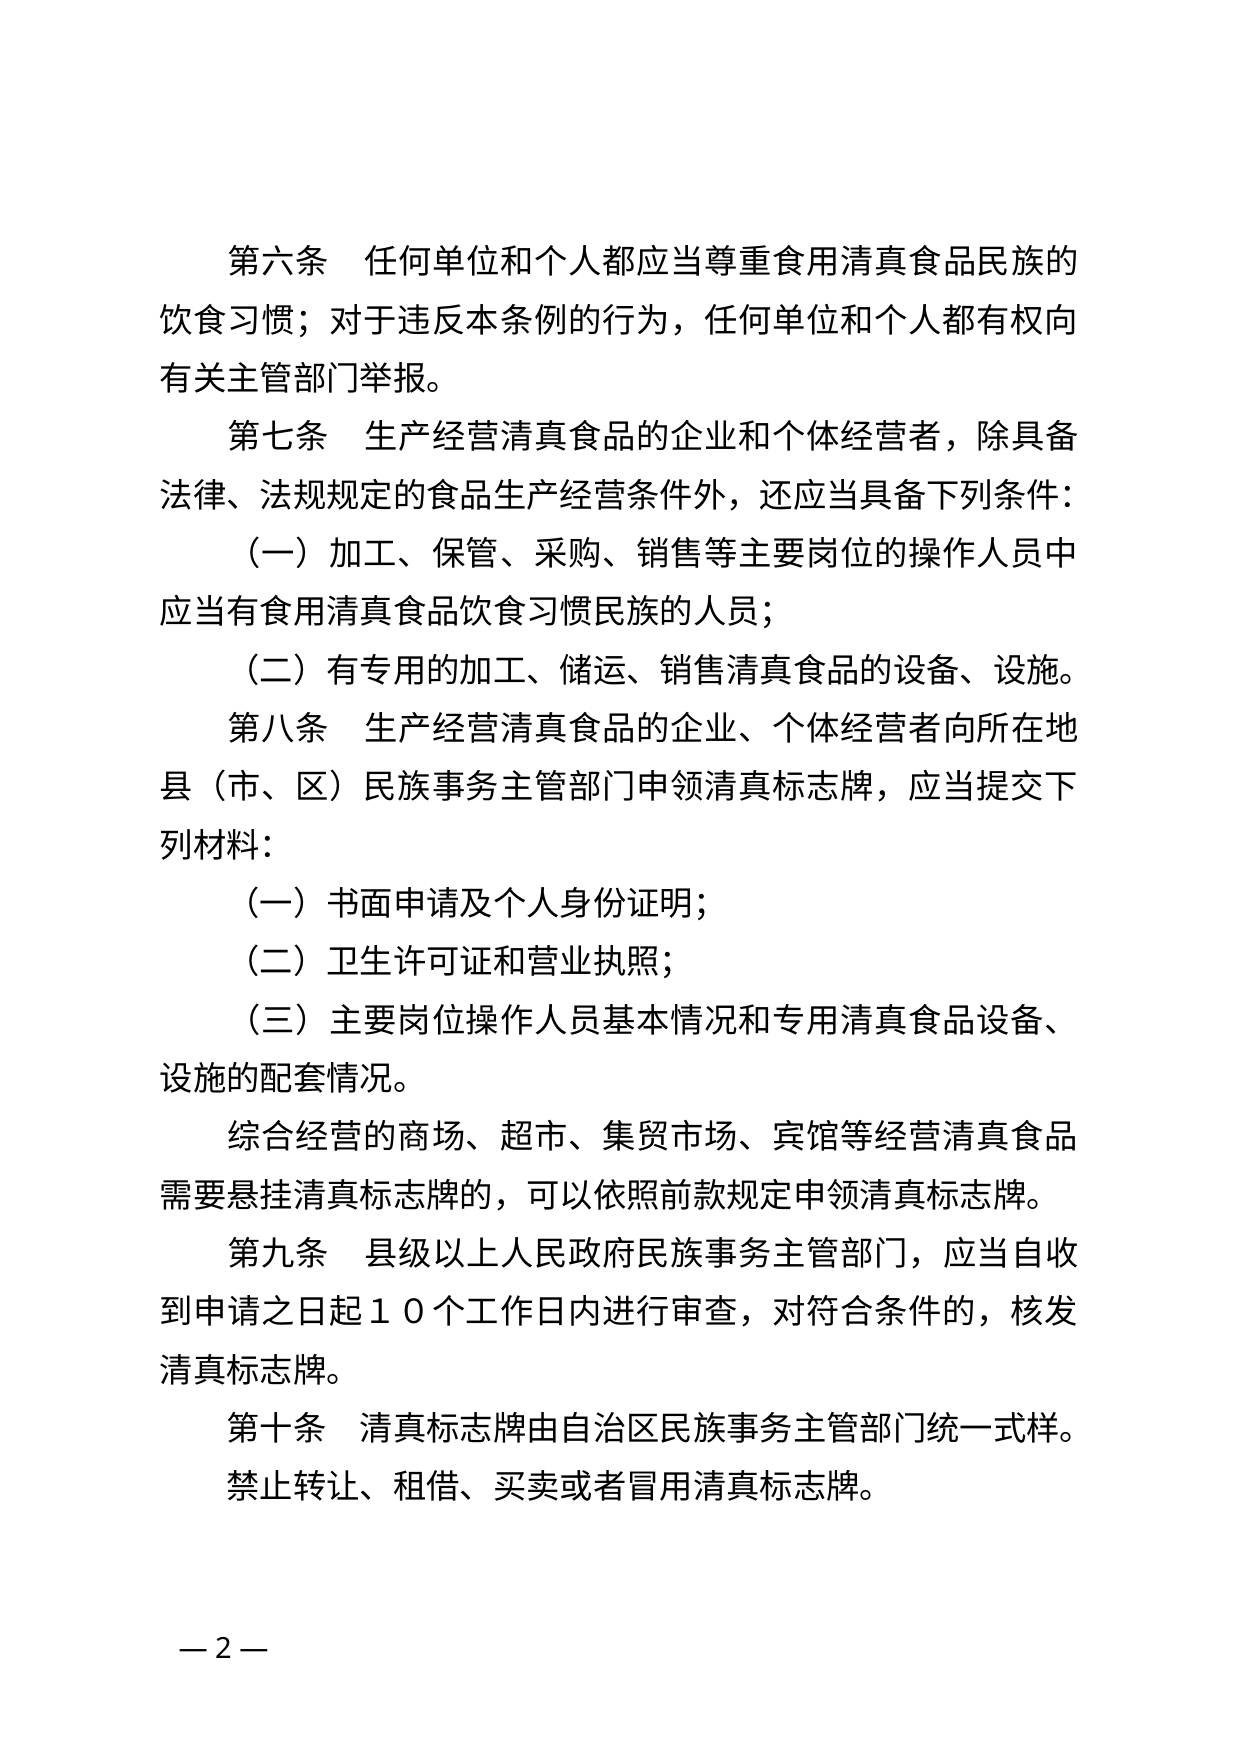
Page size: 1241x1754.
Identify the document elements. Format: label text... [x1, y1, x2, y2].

text 第八条 生产经营清真食品的企业、个体经营者向所在地县（市、区）民族事务主管部门申领清真标志牌，应当提交下列材料： [159, 694, 1081, 869]
text （三）主要岗位操作人员基本情况和专用清真食品设备、设施的配套情况。 [159, 985, 1081, 1102]
text 第六条 任何单位和个人都应当尊重食用清真食品民族的饮食习惯；对于违反本条例的行为，任何单位和个人都有权向有关主管部门举报。 [159, 227, 1081, 402]
text 第十条 清真标志牌由自治区民族事务主管部门统一式样。 [159, 1394, 1081, 1452]
text （二）有专用的加工、储运、销售清真食品的设备、设施。 [159, 635, 1081, 694]
text （二）卫生许可证和营业执照； [159, 927, 1081, 985]
text 综合经营的商场、超市、集贸市场、宾馆等经营清真食品需要悬挂清真标志牌的，可以依照前款规定申领清真标志牌。 [159, 1102, 1081, 1219]
text （一）书面申请及个人身份证明； [159, 869, 1081, 927]
text （一）加工、保管、采购、销售等主要岗位的操作人员中应当有食用清真食品饮食习惯民族的人员； [159, 519, 1081, 635]
text 第七条 生产经营清真食品的企业和个体经营者，除具备法律、法规规定的食品生产经营条件外，还应当具备下列条件： [159, 402, 1081, 519]
text 禁止转让、租借、买卖或者冒用清真标志牌。 [159, 1452, 1081, 1510]
text 第九条 县级以上人民政府民族事务主管部门，应当自收到申请之日起１０个工作日内进行审查，对符合条件的，核发清真标志牌。 [159, 1219, 1081, 1394]
